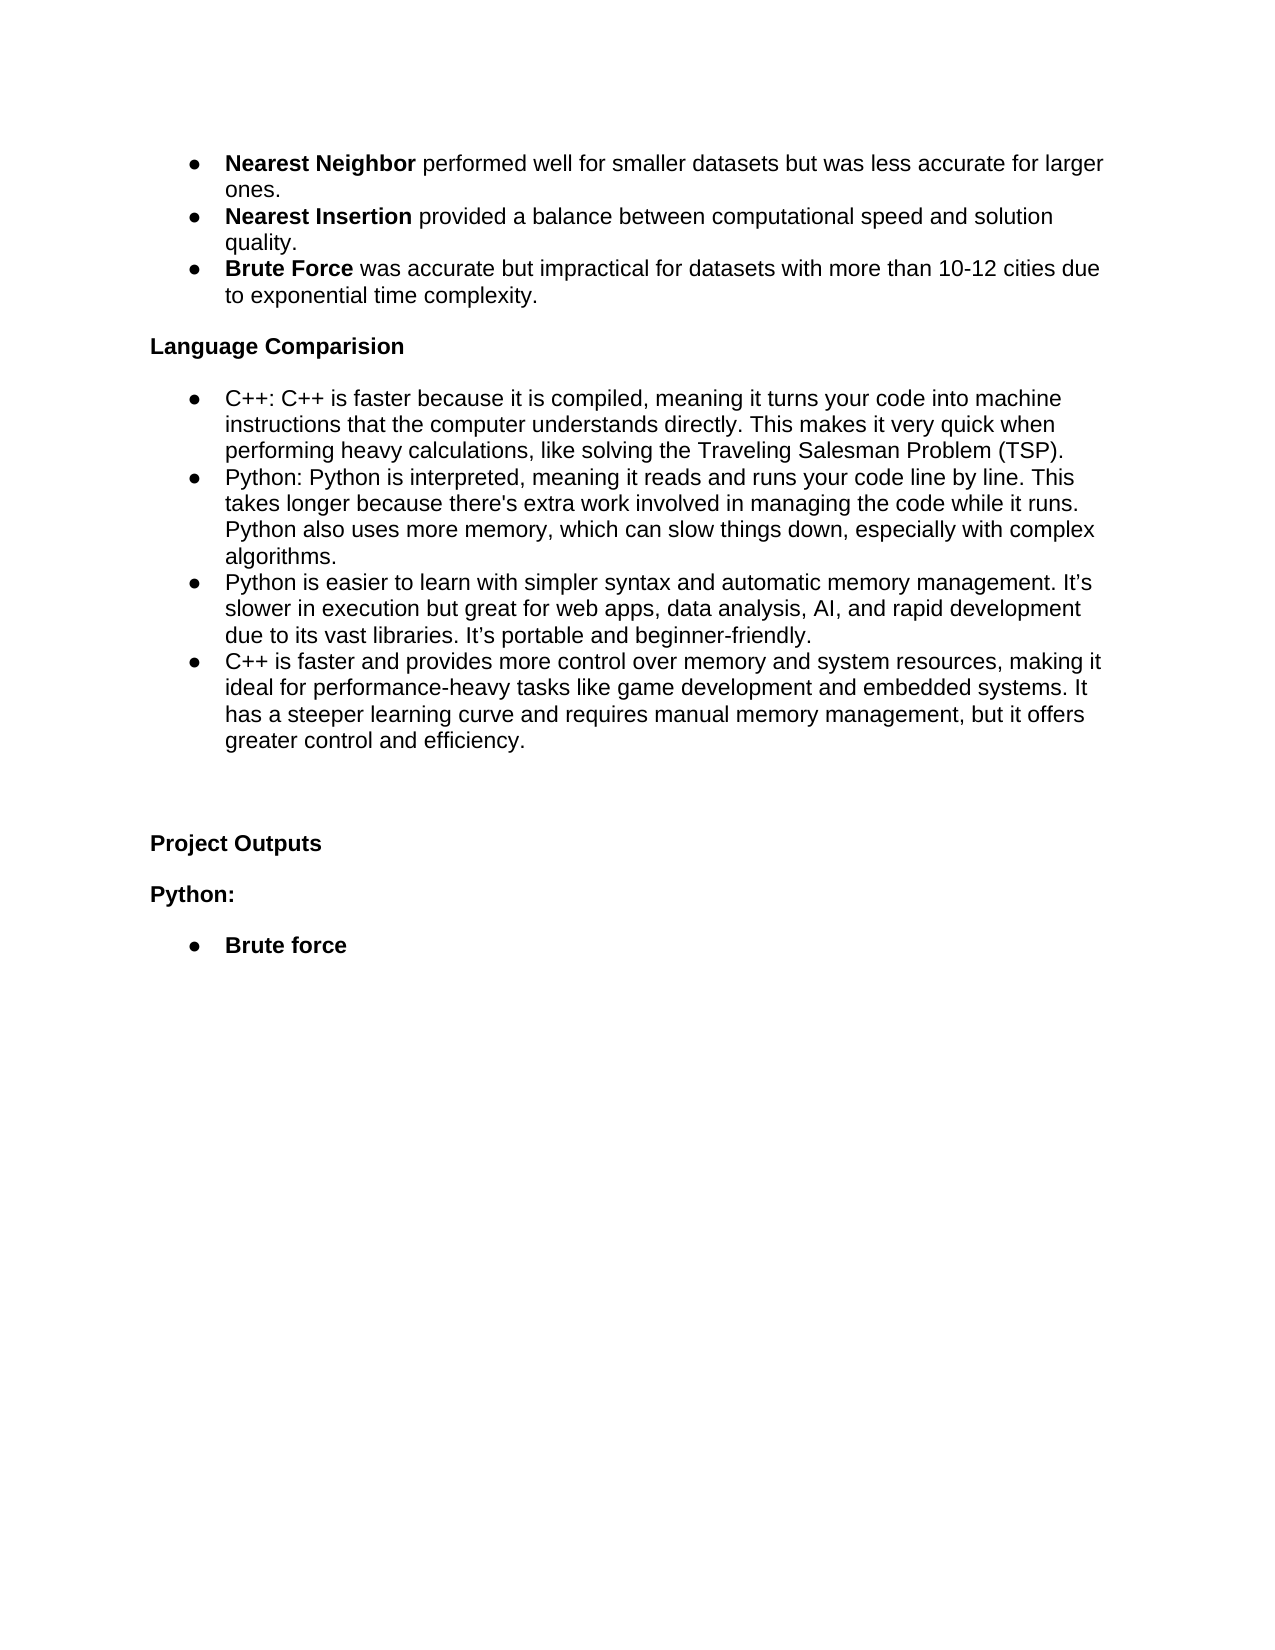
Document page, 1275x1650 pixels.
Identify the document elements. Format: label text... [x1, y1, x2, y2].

text Project Outputs [150, 830, 1125, 856]
list Python is easier to learn with simpler syntax and automatic memory management. It’s slower in execution but great for web apps, data analysis, AI, and rapid development due to its vast libraries. It’s portable and beginner-friendly. [187, 569, 1125, 648]
list Python: Python is interpreted, meaning it reads and runs your code line by line. This takes longer because there's extra work involved in managing the code while it runs. Python also uses more memory, which can slow things down, especially with complex algorithms. [187, 463, 1125, 569]
list C++ is faster and provides more control over memory and system resources, making it ideal for performance-heavy tasks like game development and embedded systems. It has a steeper learning curve and requires manual memory management, but it offers greater control and efficiency. [187, 648, 1125, 753]
list Nearest Neighbor performed well for smaller datasets but was less accurate for larger ones. [187, 150, 1125, 203]
list Brute Force was accurate but impractical for datasets with more than 10-12 cities due to exponential time complexity. [187, 255, 1125, 308]
list Brute force [187, 932, 1125, 959]
text Language Comparision [150, 333, 1125, 359]
list C++: C++ is faster because it is compiled, meaning it turns your code into machine instructions that the computer understands directly. This makes it very quick when performing heavy calculations, like solving the Traveling Salesman Problem (TSP). [187, 384, 1125, 463]
list Nearest Insertion provided a balance between computational speed and solution quality. [187, 203, 1125, 255]
text Python: [150, 881, 1125, 907]
